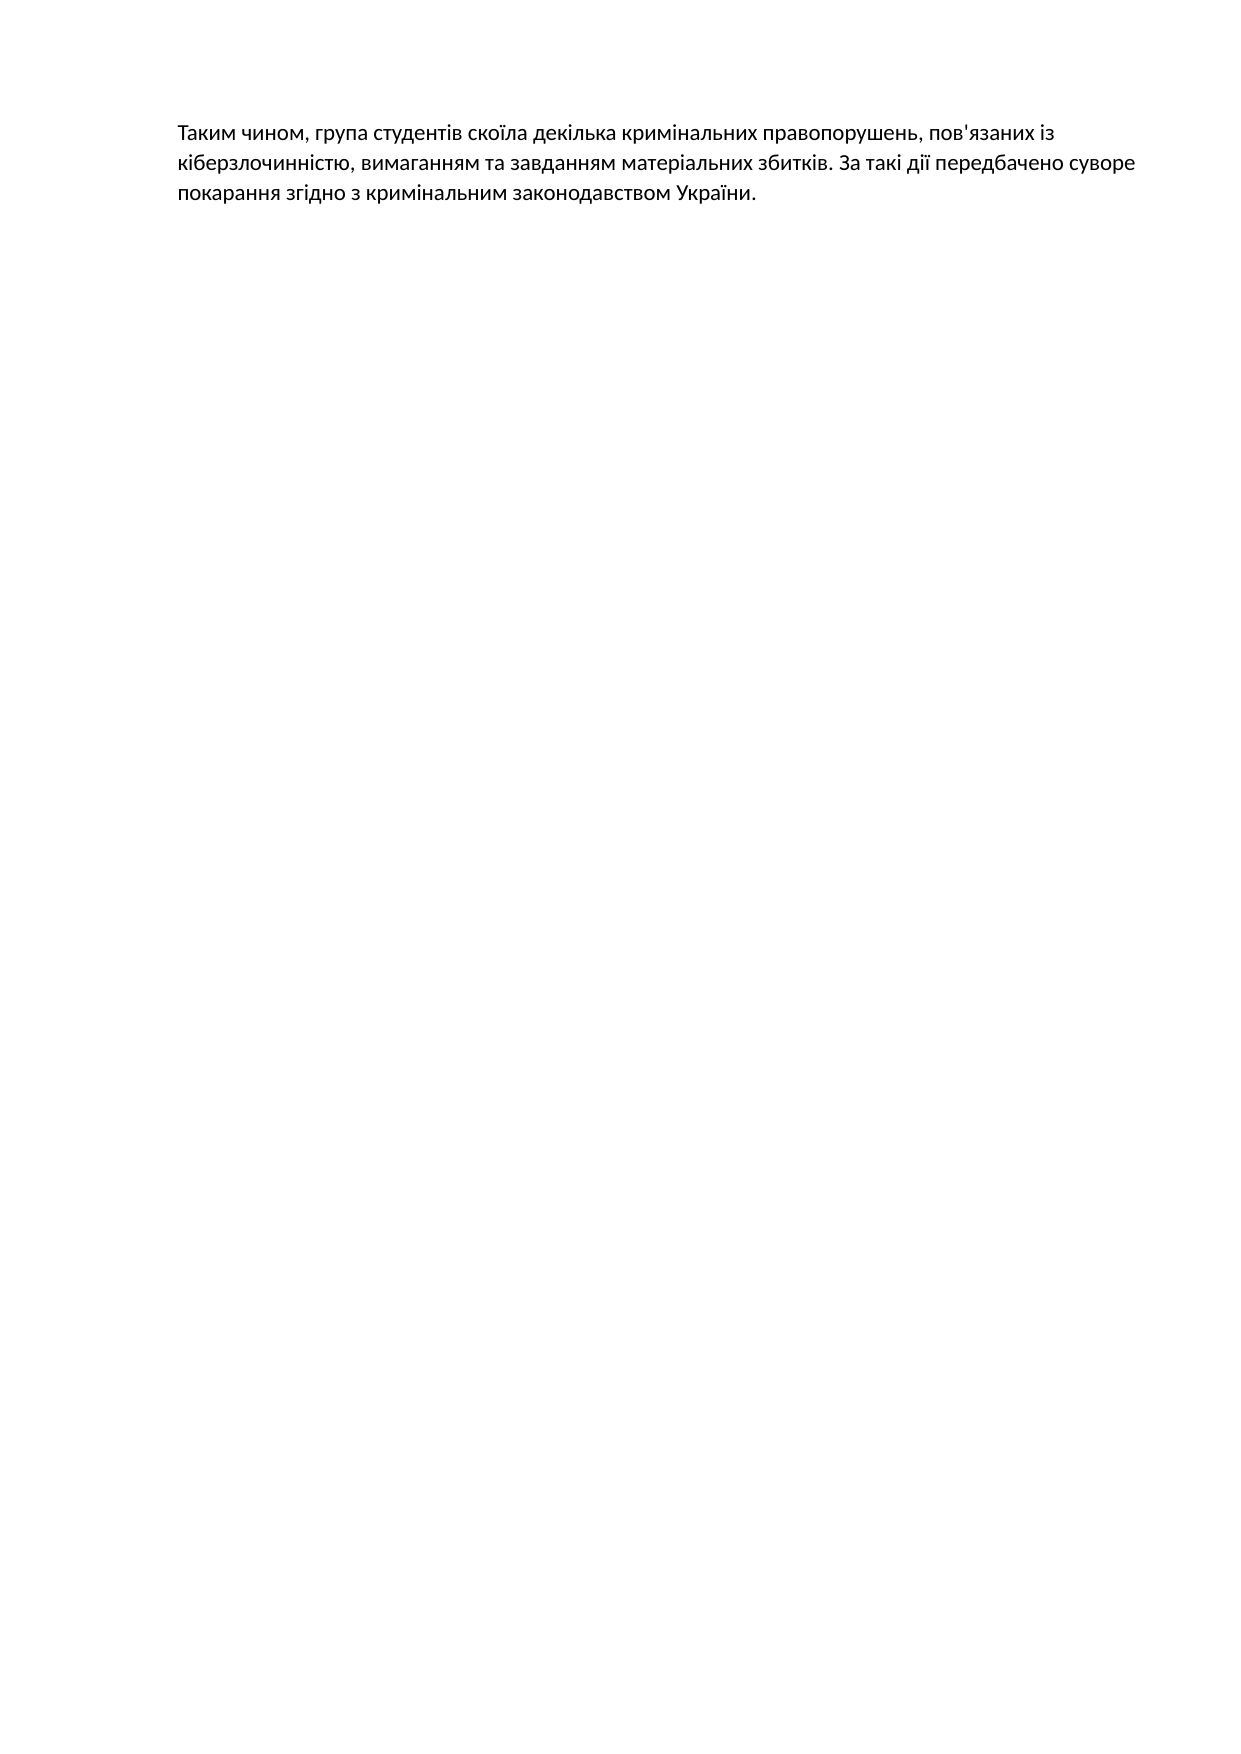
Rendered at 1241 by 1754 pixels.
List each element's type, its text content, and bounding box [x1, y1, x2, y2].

text Таким чином, група студентів скоїла декілька кримінальних правопорушень, пов'язаних із кіберзлочинністю, вимаганням та завданням матеріальних збитків. За такі дії передбачено суворе покарання згідно з кримінальним законодавством України. [177, 118, 1152, 207]
